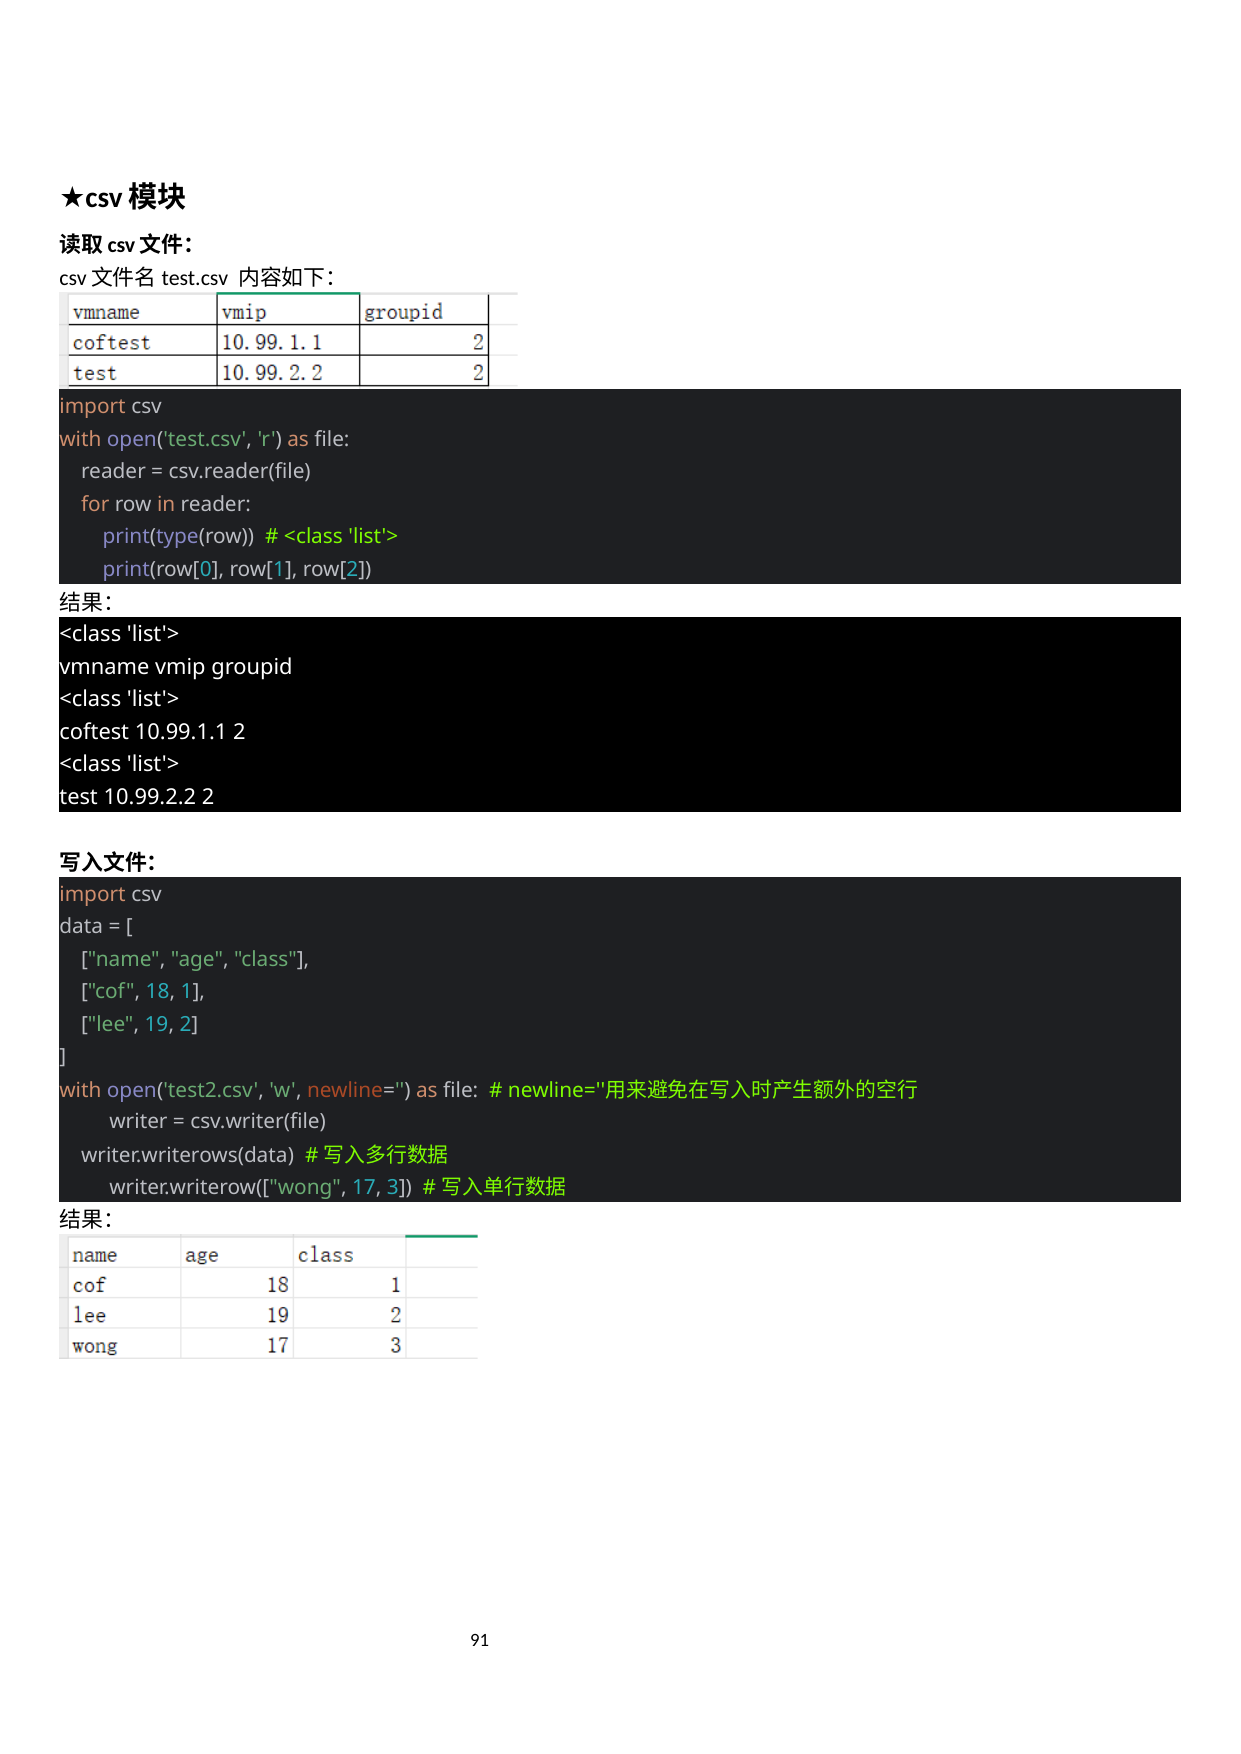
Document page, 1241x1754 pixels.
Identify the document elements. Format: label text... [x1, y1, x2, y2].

picture [59, 1234, 478, 1359]
text <class 'list'> [59, 747, 1181, 779]
text 结果： [59, 584, 1181, 617]
text csv文件名 test.csv 内容如下： [59, 259, 1181, 292]
text 读取csv文件： [59, 227, 1181, 259]
text import csv data = [ ["name", "age", "class"], ["cof", 18, 1], ["lee", 19, 2] ] with open('test2.csv', 'w', newline='') as file: # newline=''用来避免在写入时产生额外的空行 writer = csv.writer(file) writer.writerows(data) # 写入多行数据 writer.writerow(["wong", 17, 3]) # 写入单行数据 [59, 877, 1181, 1202]
text <class 'list'> [59, 617, 1181, 649]
text 写入文件： [59, 844, 1181, 877]
text 结果： [59, 1202, 1181, 1234]
text coftest 10.99.1.1 2 [59, 714, 1181, 747]
text ★csv模块 [59, 162, 1181, 227]
text vmname vmip groupid [59, 649, 1181, 682]
text <class 'list'> [59, 682, 1181, 714]
text test 10.99.2.2 2 [59, 779, 1181, 812]
text import csv with open('test.csv', 'r') as file: reader = csv.reader(file) for row in reader: print(type(row)) # <class 'list'> print(row[0], row[1], row[2]) [59, 389, 1181, 584]
picture [59, 292, 518, 389]
